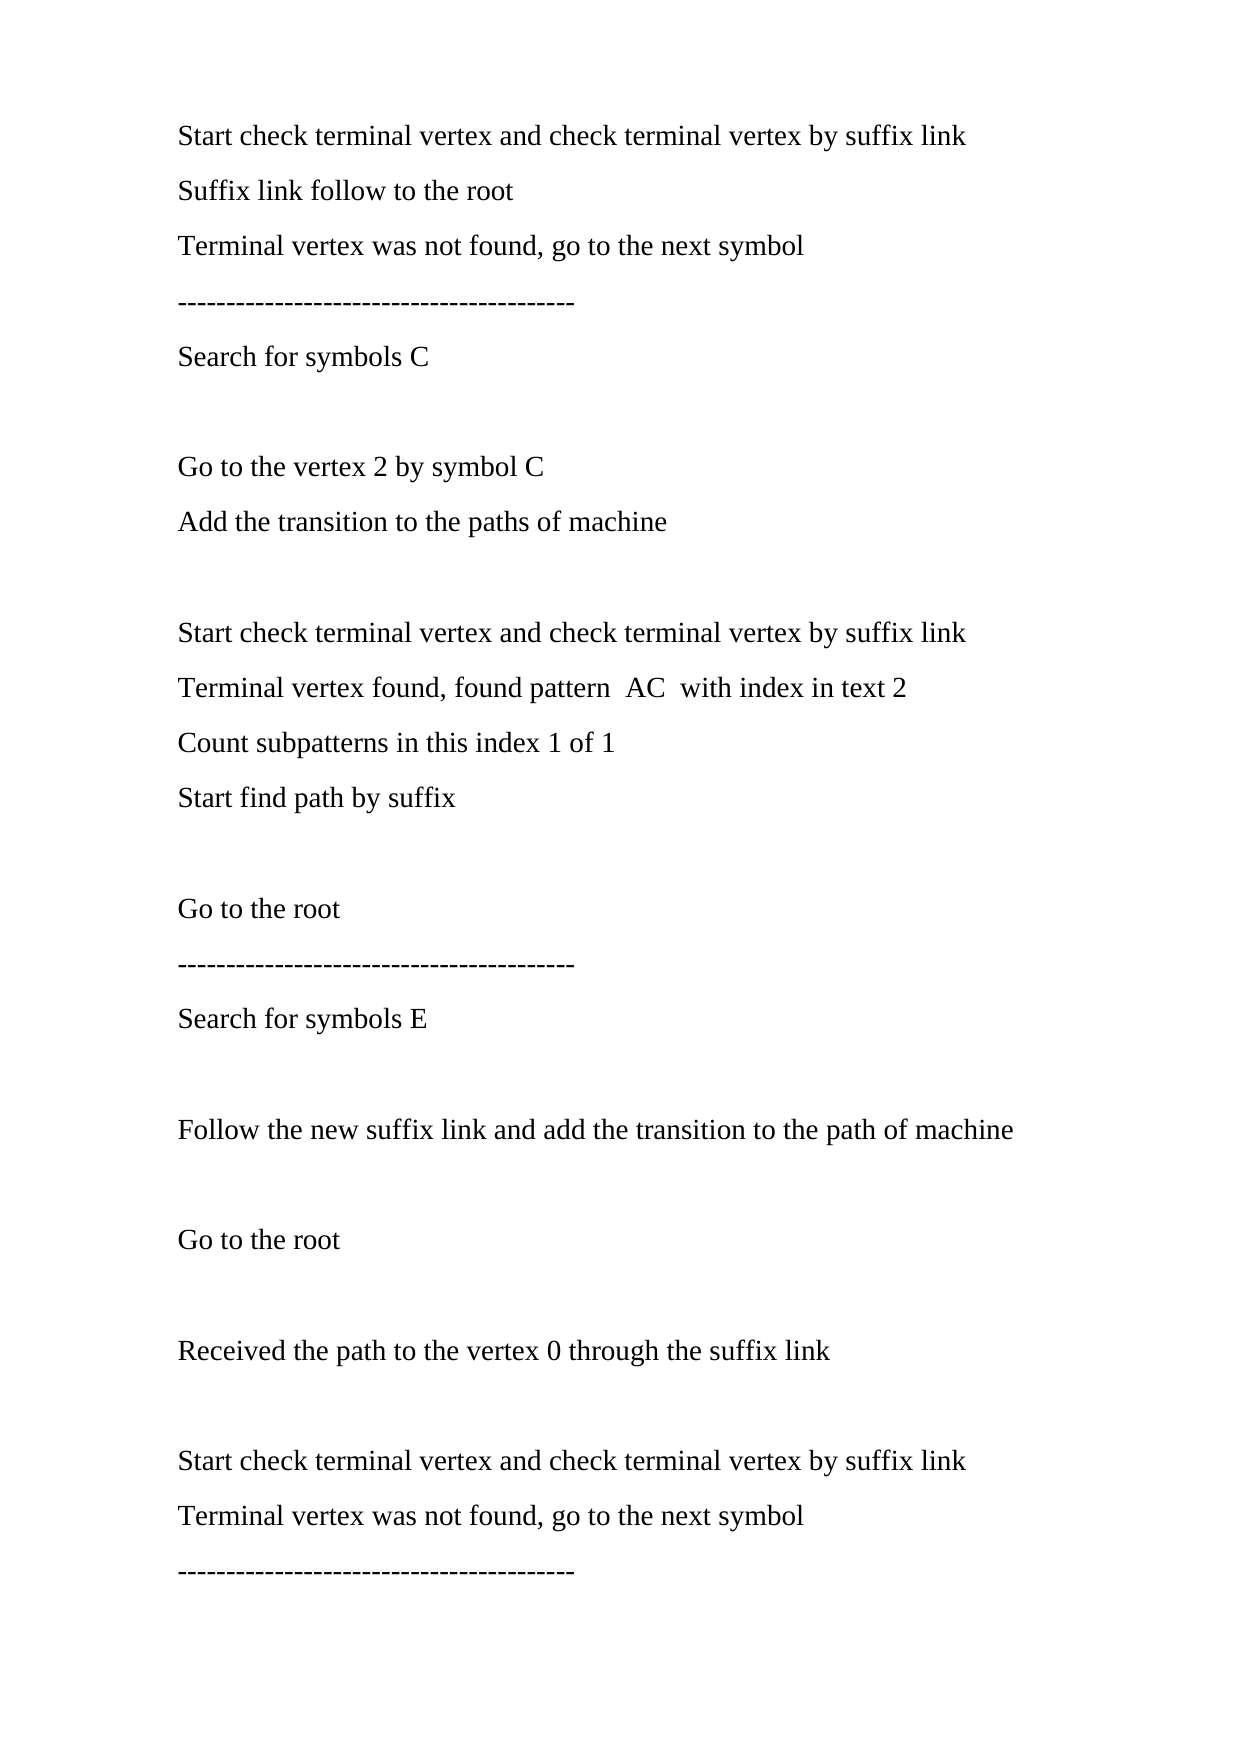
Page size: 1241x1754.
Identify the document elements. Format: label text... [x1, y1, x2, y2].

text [177, 284, 1152, 317]
text Start check terminal vertex and check terminal vertex by suffix link [177, 118, 1152, 152]
text Count subpatterns in this index 1 of 1 [177, 725, 1152, 759]
text ----------------------------------------- [177, 946, 1152, 980]
text Add the transition to the paths of machine [177, 504, 1152, 538]
text Follow the new suffix link and add the transition to the path of machine [177, 1112, 1152, 1145]
text Received the path to the vertex 0 through the suffix link [177, 1333, 1152, 1366]
text Go to the vertex 2 by symbol C [177, 449, 1152, 483]
text ----------------------------------------- [177, 1553, 1152, 1587]
text Go to the root [177, 1222, 1152, 1256]
text Start check terminal vertex and check terminal vertex by suffix link [177, 615, 1152, 648]
text Search for symbols C [177, 339, 1152, 372]
text Terminal vertex found, found pattern AC with index in text 2 [177, 670, 1152, 704]
text Suffix link follow to the root [177, 173, 1152, 207]
text Start find path by suffix [177, 781, 1152, 814]
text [177, 228, 1152, 262]
text Go to the root [177, 891, 1152, 924]
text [177, 1498, 1152, 1532]
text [177, 1443, 1152, 1477]
text Search for symbols E [177, 1001, 1152, 1035]
